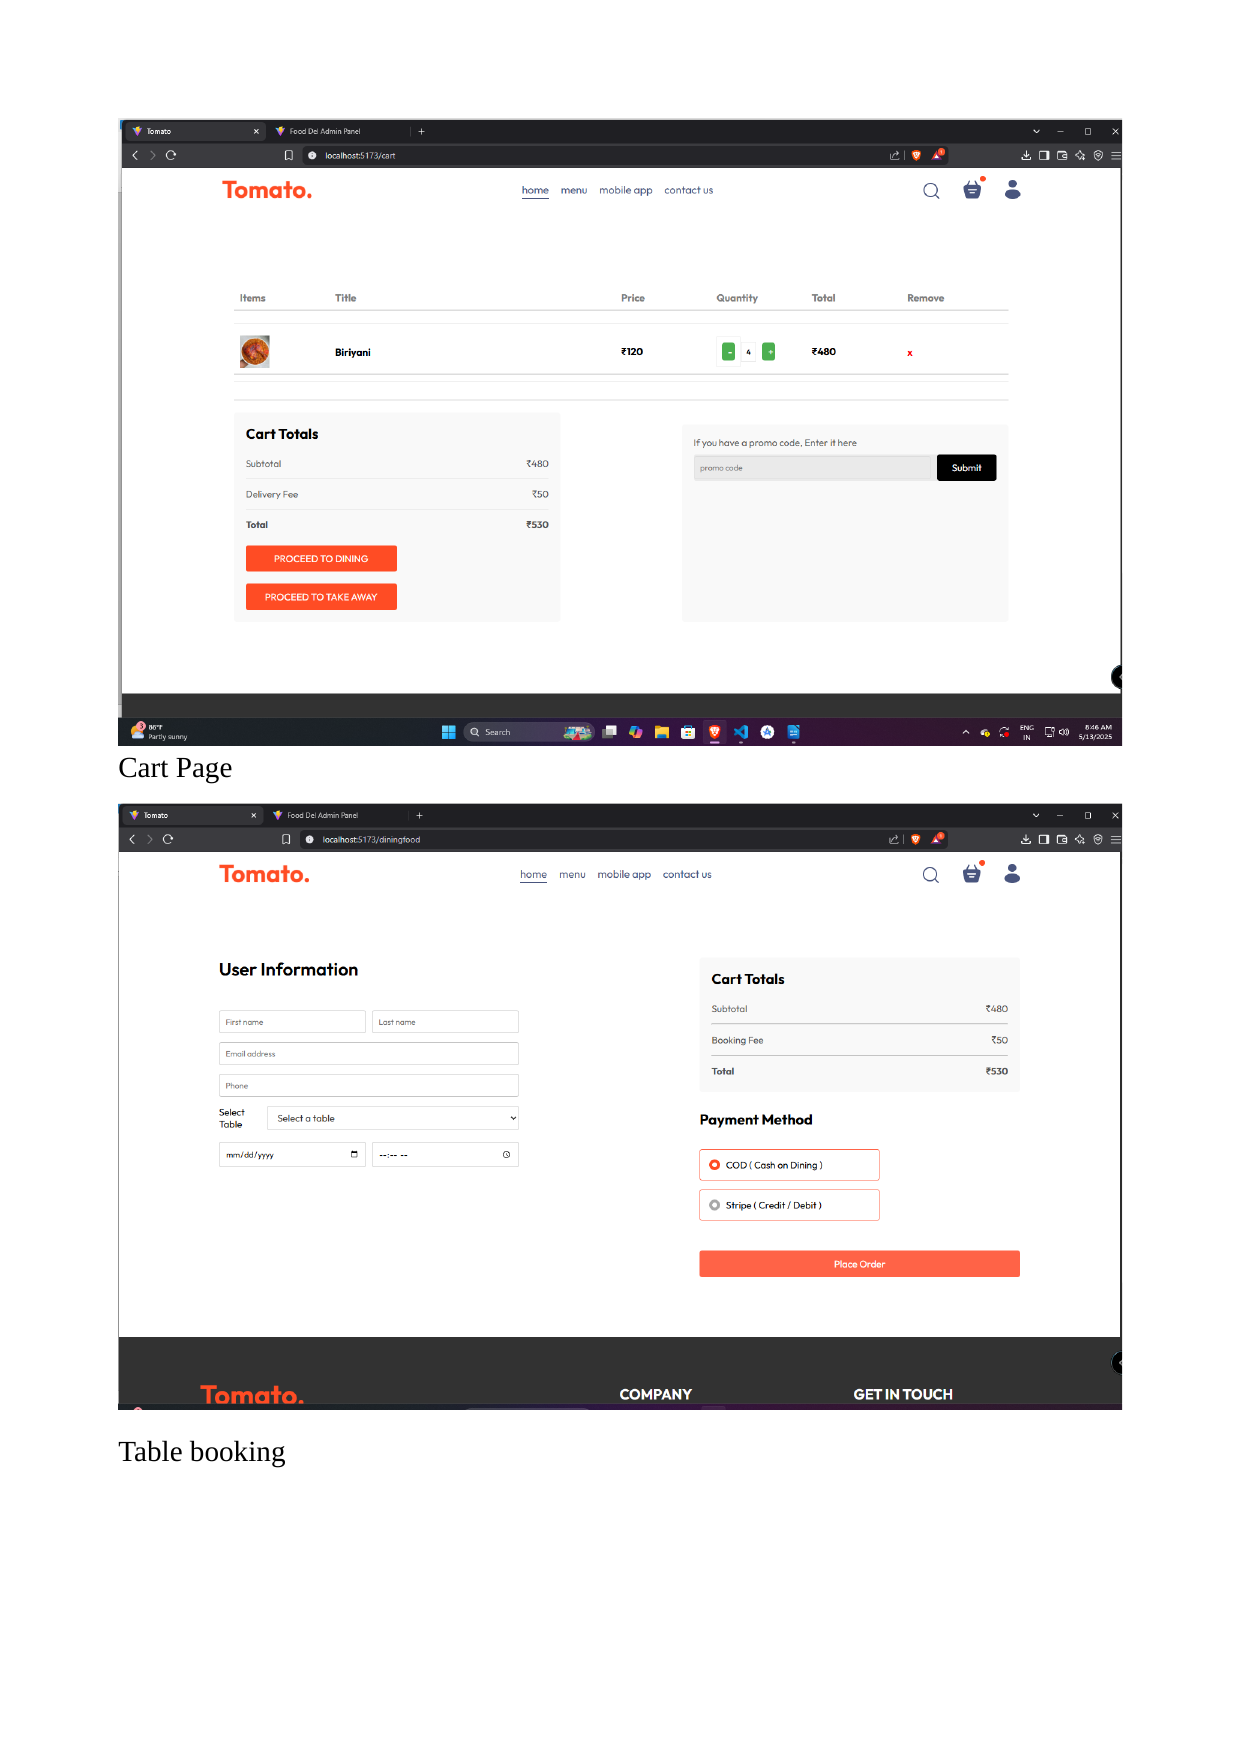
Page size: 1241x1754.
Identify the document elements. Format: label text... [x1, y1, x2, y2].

text Cart Page [118, 746, 1122, 784]
picture [118, 803, 1123, 1410]
text Table booking [118, 1410, 1122, 1468]
picture [118, 118, 1123, 746]
